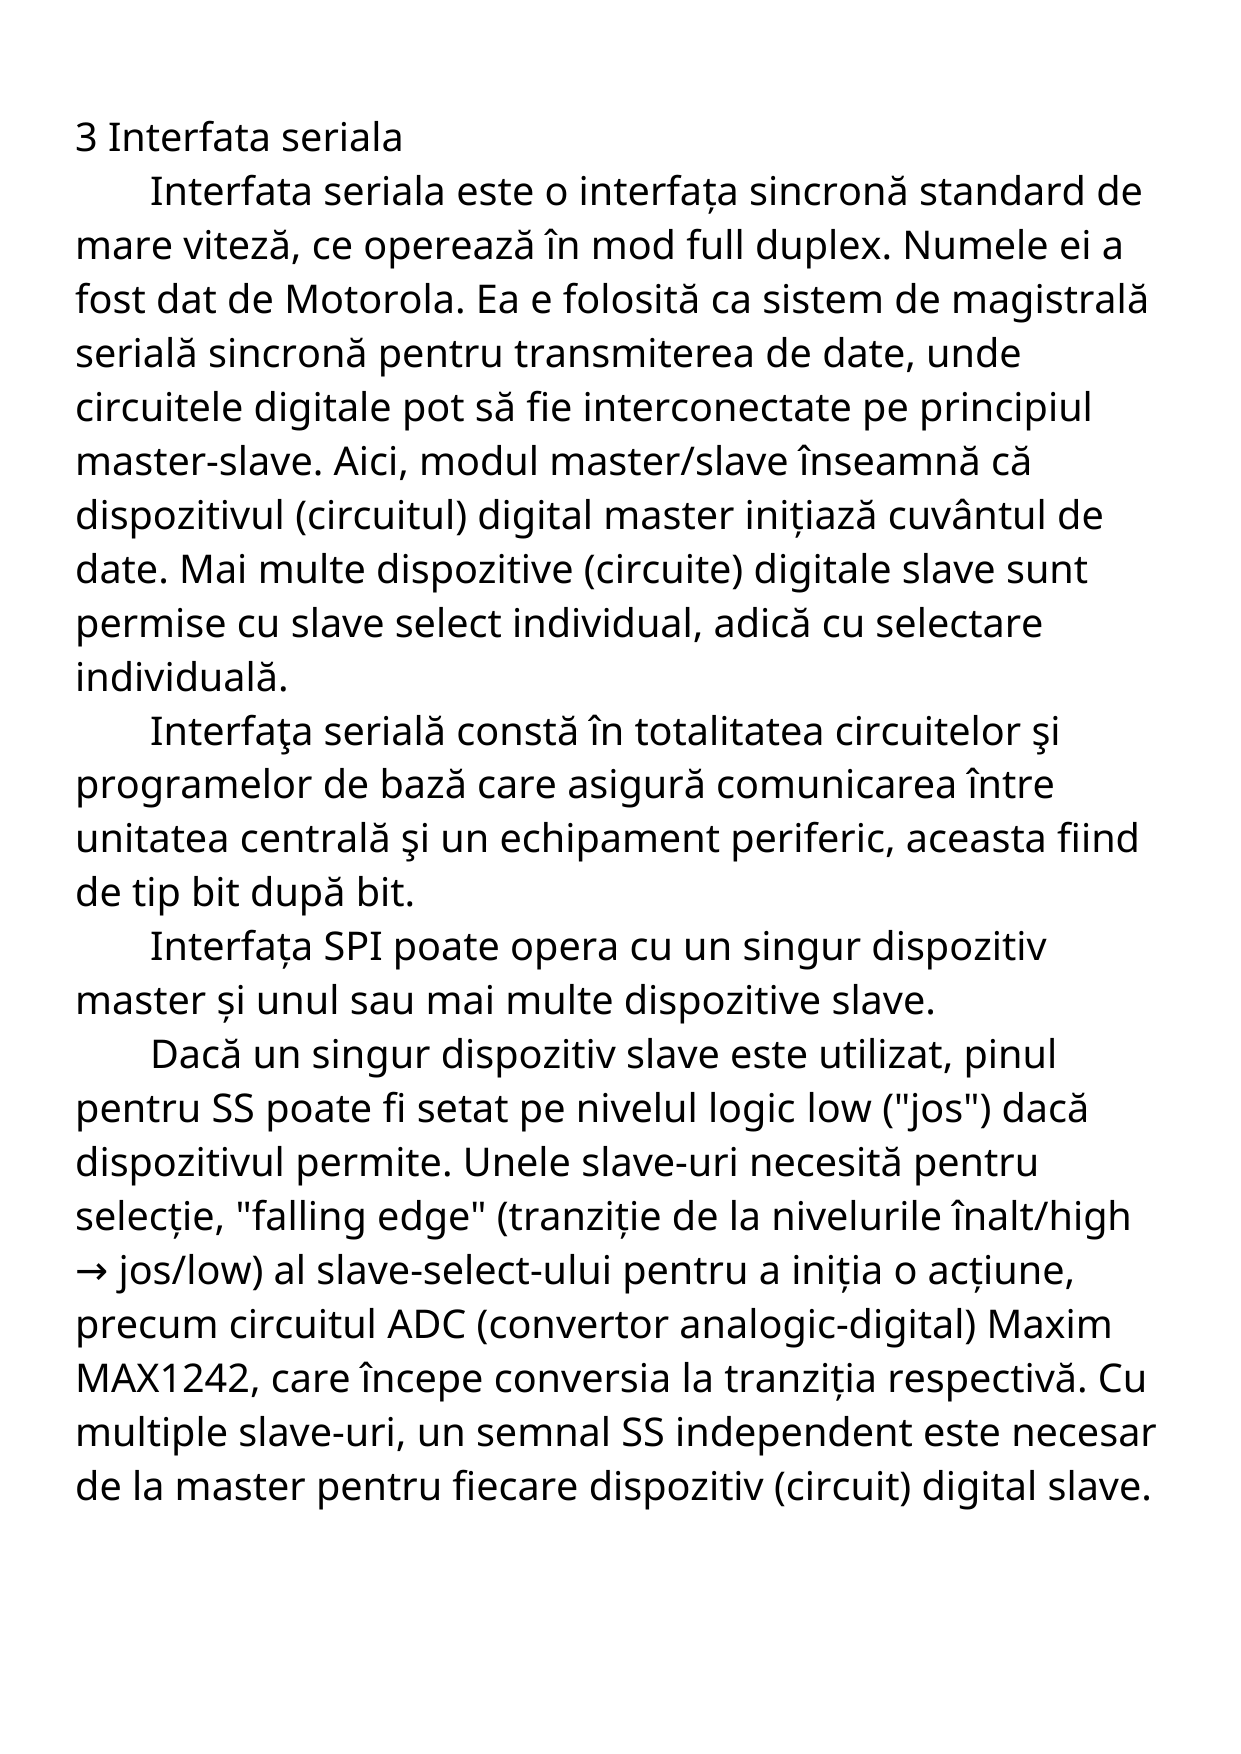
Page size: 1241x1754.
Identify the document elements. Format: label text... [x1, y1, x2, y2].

text Interfața SPI poate opera cu un singur dispozitiv master și unul sau mai multe dispozitive slave. [75, 918, 1165, 1026]
text 3 Interfata seriala [75, 109, 1165, 163]
text Dacă un singur dispozitiv slave este utilizat, pinul pentru SS poate fi setat pe nivelul logic low ("jos") dacă dispozitivul permite. Unele slave-uri necesită pentru selecție, "falling edge" (tranziție de la nivelurile înalt/high → jos/low) al slave-select-ului pentru a iniția o acțiune, precum circuitul ADC (convertor analogic-digital) Maxim MAX1242, care începe conversia la tranziția respectivă. Cu multiple slave-uri, un semnal SS independent este necesar de la master pentru fiecare dispozitiv (circuit) digital slave. [75, 1026, 1165, 1512]
text Interfata seriala este o interfața sincronă standard de mare viteză, ce operează în mod full duplex. Numele ei a fost dat de Motorola. Ea e folosită ca sistem de magistrală serială sincronă pentru transmiterea de date, unde circuitele digitale pot să fie interconectate pe principiul master-slave. Aici, modul master/slave înseamnă că dispozitivul (circuitul) digital master inițiază cuvântul de date. Mai multe dispozitive (circuite) digitale slave sunt permise cu slave select individual, adică cu selectare individuală. [75, 163, 1165, 703]
text Interfaţa serială constă în totalitatea circuitelor şi programelor de bază care asigură comunicarea între unitatea centrală şi un echipament periferic, aceasta fiind de tip bit după bit. [75, 703, 1165, 918]
